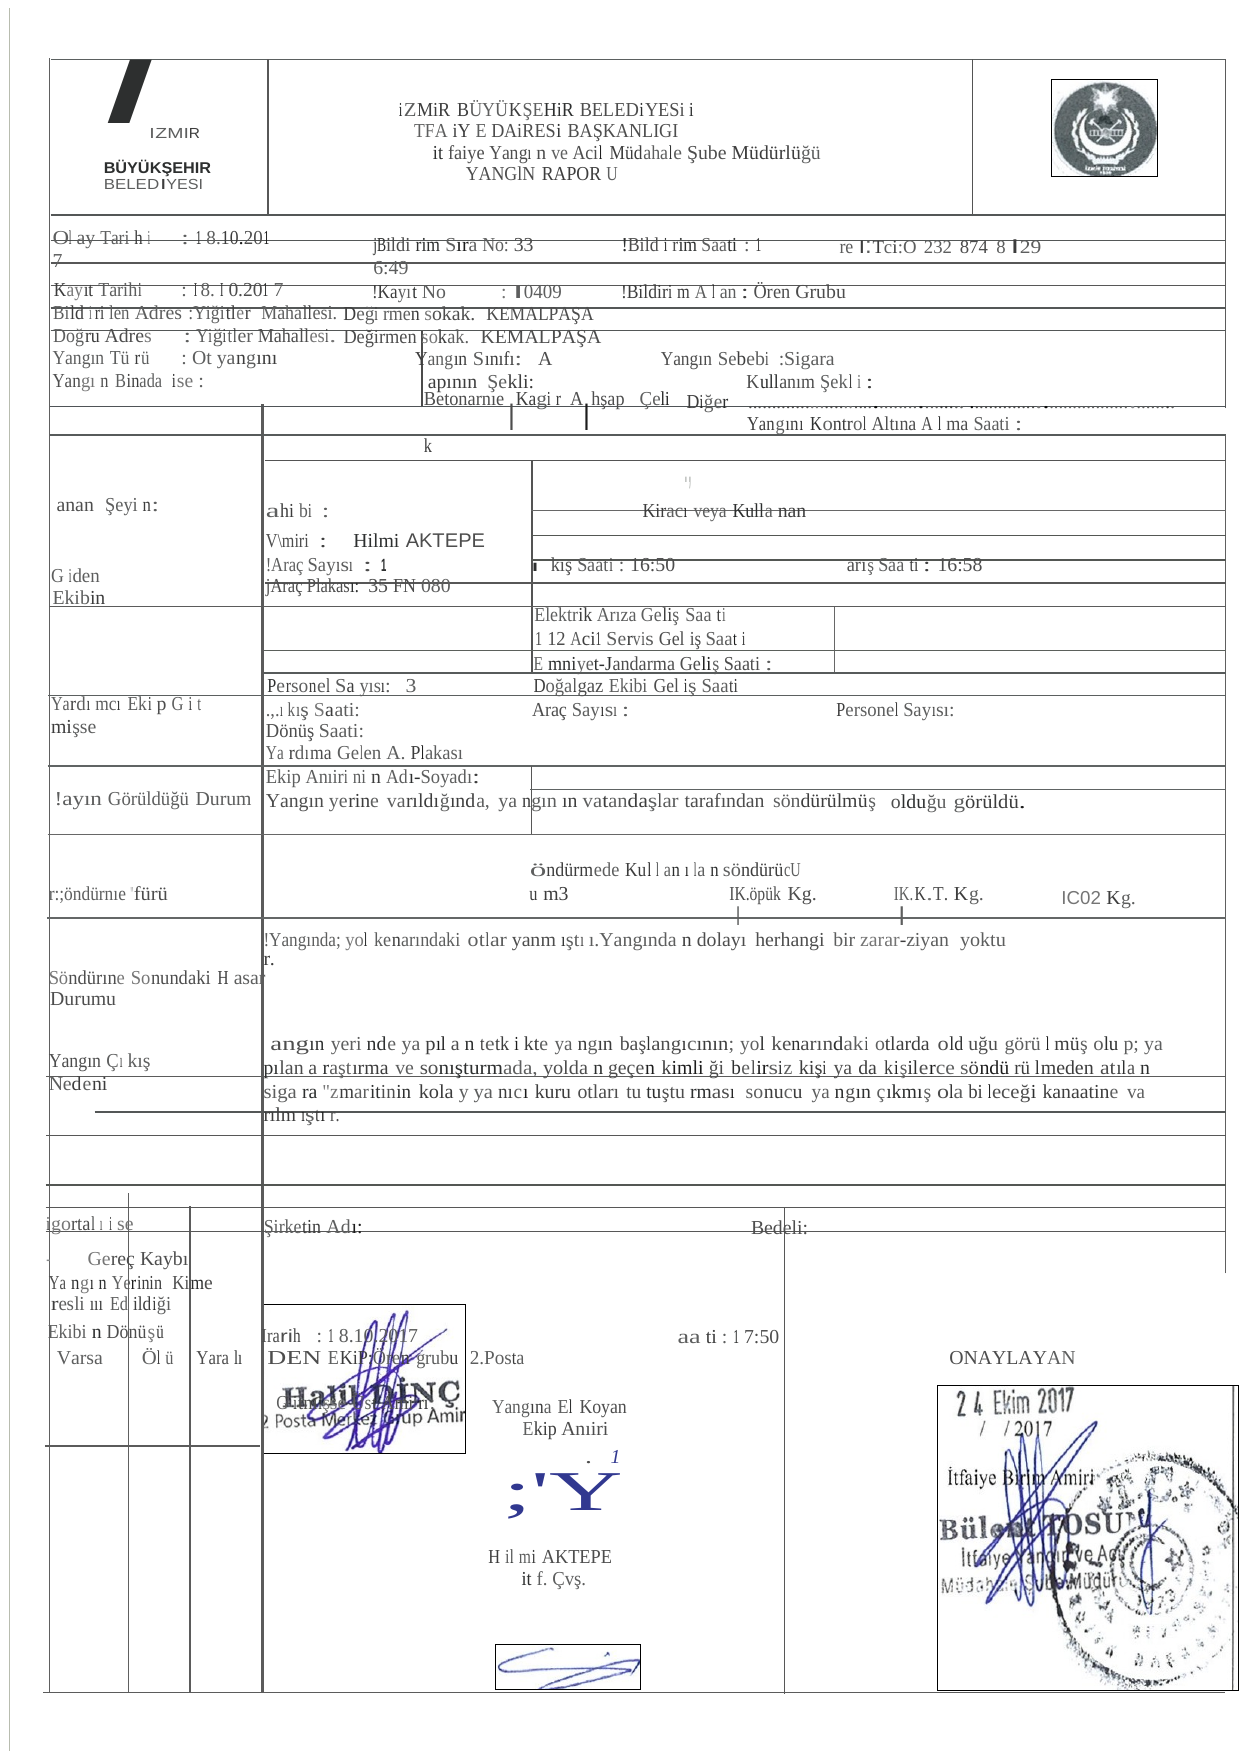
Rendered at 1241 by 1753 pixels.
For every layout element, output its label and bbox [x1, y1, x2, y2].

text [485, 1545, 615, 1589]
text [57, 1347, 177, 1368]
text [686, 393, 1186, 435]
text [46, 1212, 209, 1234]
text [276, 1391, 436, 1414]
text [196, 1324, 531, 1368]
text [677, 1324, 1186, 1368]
picture [496, 1645, 640, 1689]
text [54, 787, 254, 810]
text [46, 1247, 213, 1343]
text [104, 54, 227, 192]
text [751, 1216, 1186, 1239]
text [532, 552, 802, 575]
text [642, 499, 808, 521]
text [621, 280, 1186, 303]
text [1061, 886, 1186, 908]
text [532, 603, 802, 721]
picture [1052, 80, 1157, 142]
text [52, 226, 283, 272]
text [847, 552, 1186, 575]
picture [938, 1386, 1238, 1690]
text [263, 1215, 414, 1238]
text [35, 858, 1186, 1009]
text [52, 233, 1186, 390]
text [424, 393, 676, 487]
picture [264, 1305, 465, 1347]
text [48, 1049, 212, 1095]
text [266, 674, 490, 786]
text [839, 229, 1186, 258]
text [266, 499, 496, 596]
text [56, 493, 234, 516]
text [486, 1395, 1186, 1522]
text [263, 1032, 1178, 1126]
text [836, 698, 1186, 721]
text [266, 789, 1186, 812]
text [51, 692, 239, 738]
picture [1052, 163, 1157, 176]
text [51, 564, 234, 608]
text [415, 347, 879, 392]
picture [264, 1368, 465, 1453]
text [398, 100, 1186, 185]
